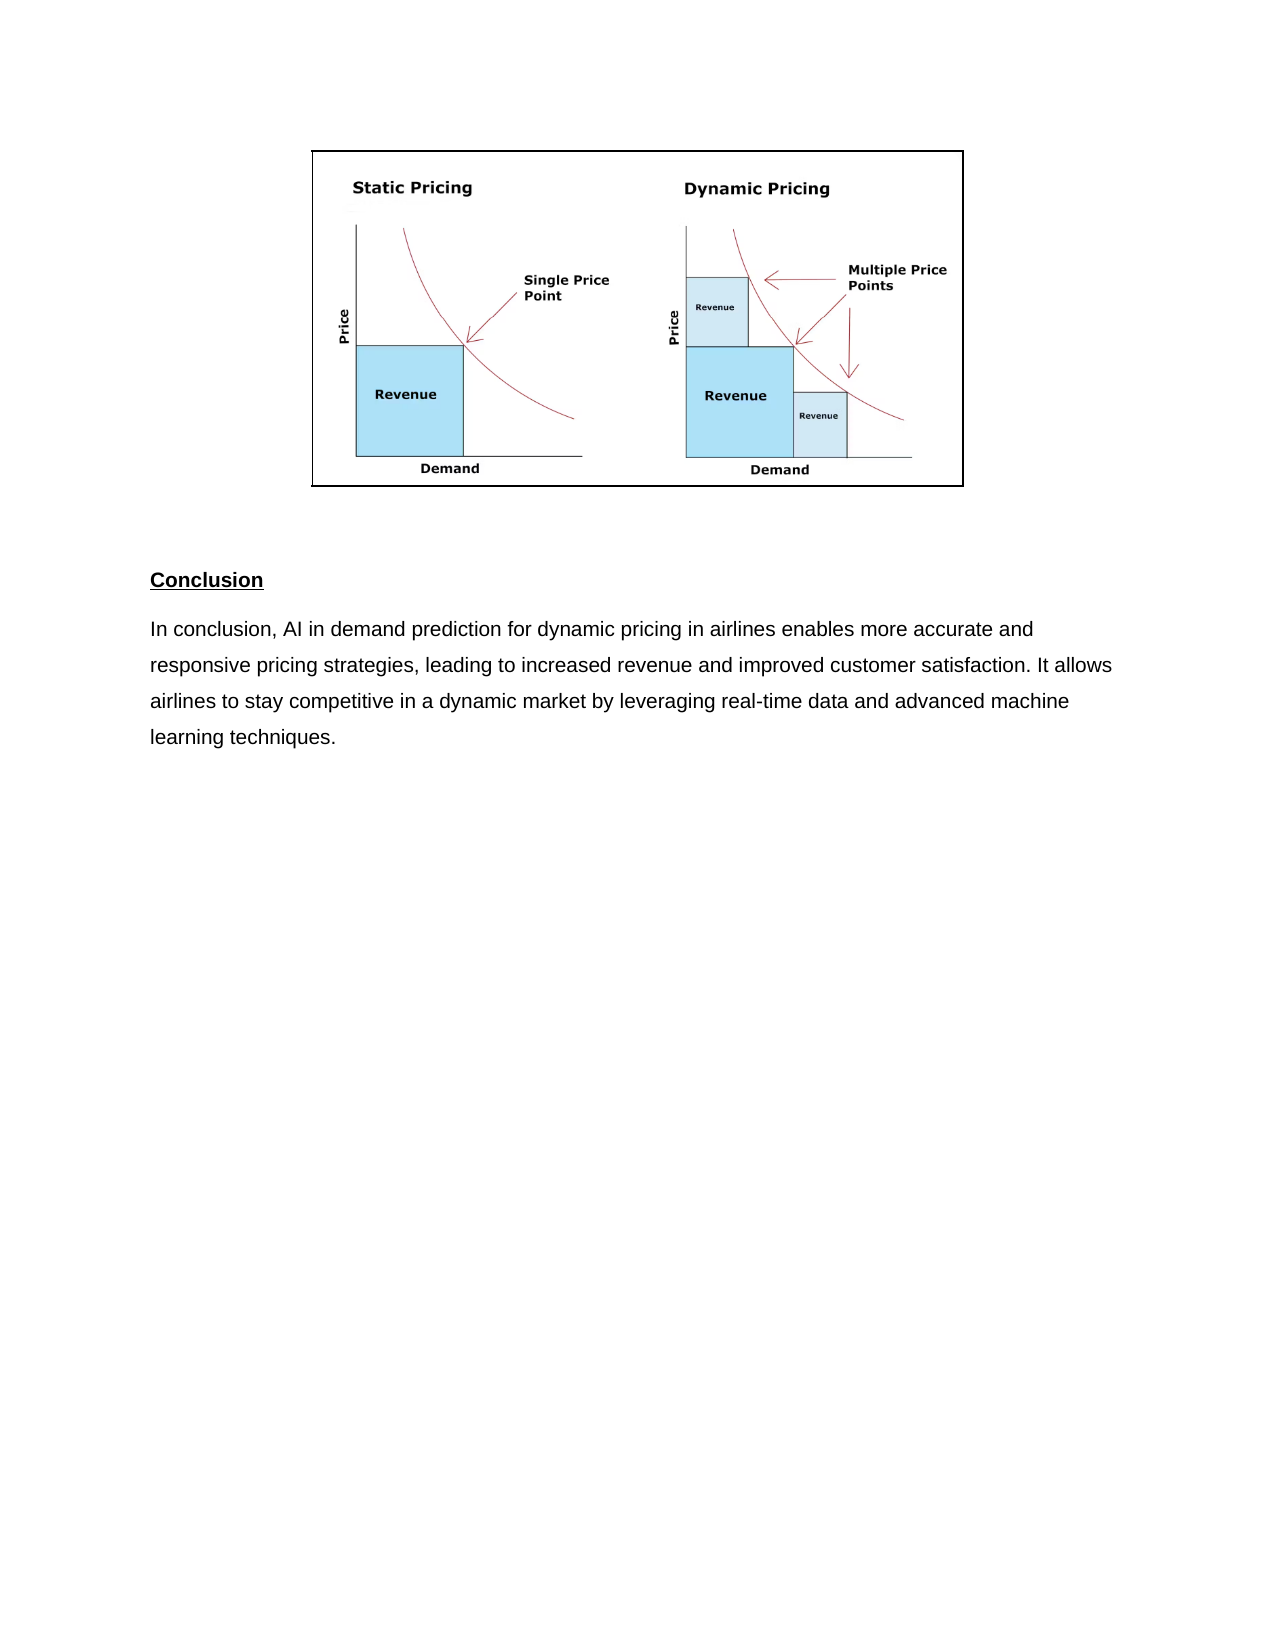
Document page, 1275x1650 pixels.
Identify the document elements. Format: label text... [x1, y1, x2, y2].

picture [313, 152, 962, 485]
text Conclusion [150, 568, 1125, 592]
text In conclusion, AI in demand prediction for dynamic pricing in airlines enables more accurate and responsive pricing strategies, leading to increased revenue and improved customer satisfaction. It allows airlines to stay competitive in a dynamic market by leveraging real-time data and advanced machine learning techniques. [150, 617, 1125, 748]
